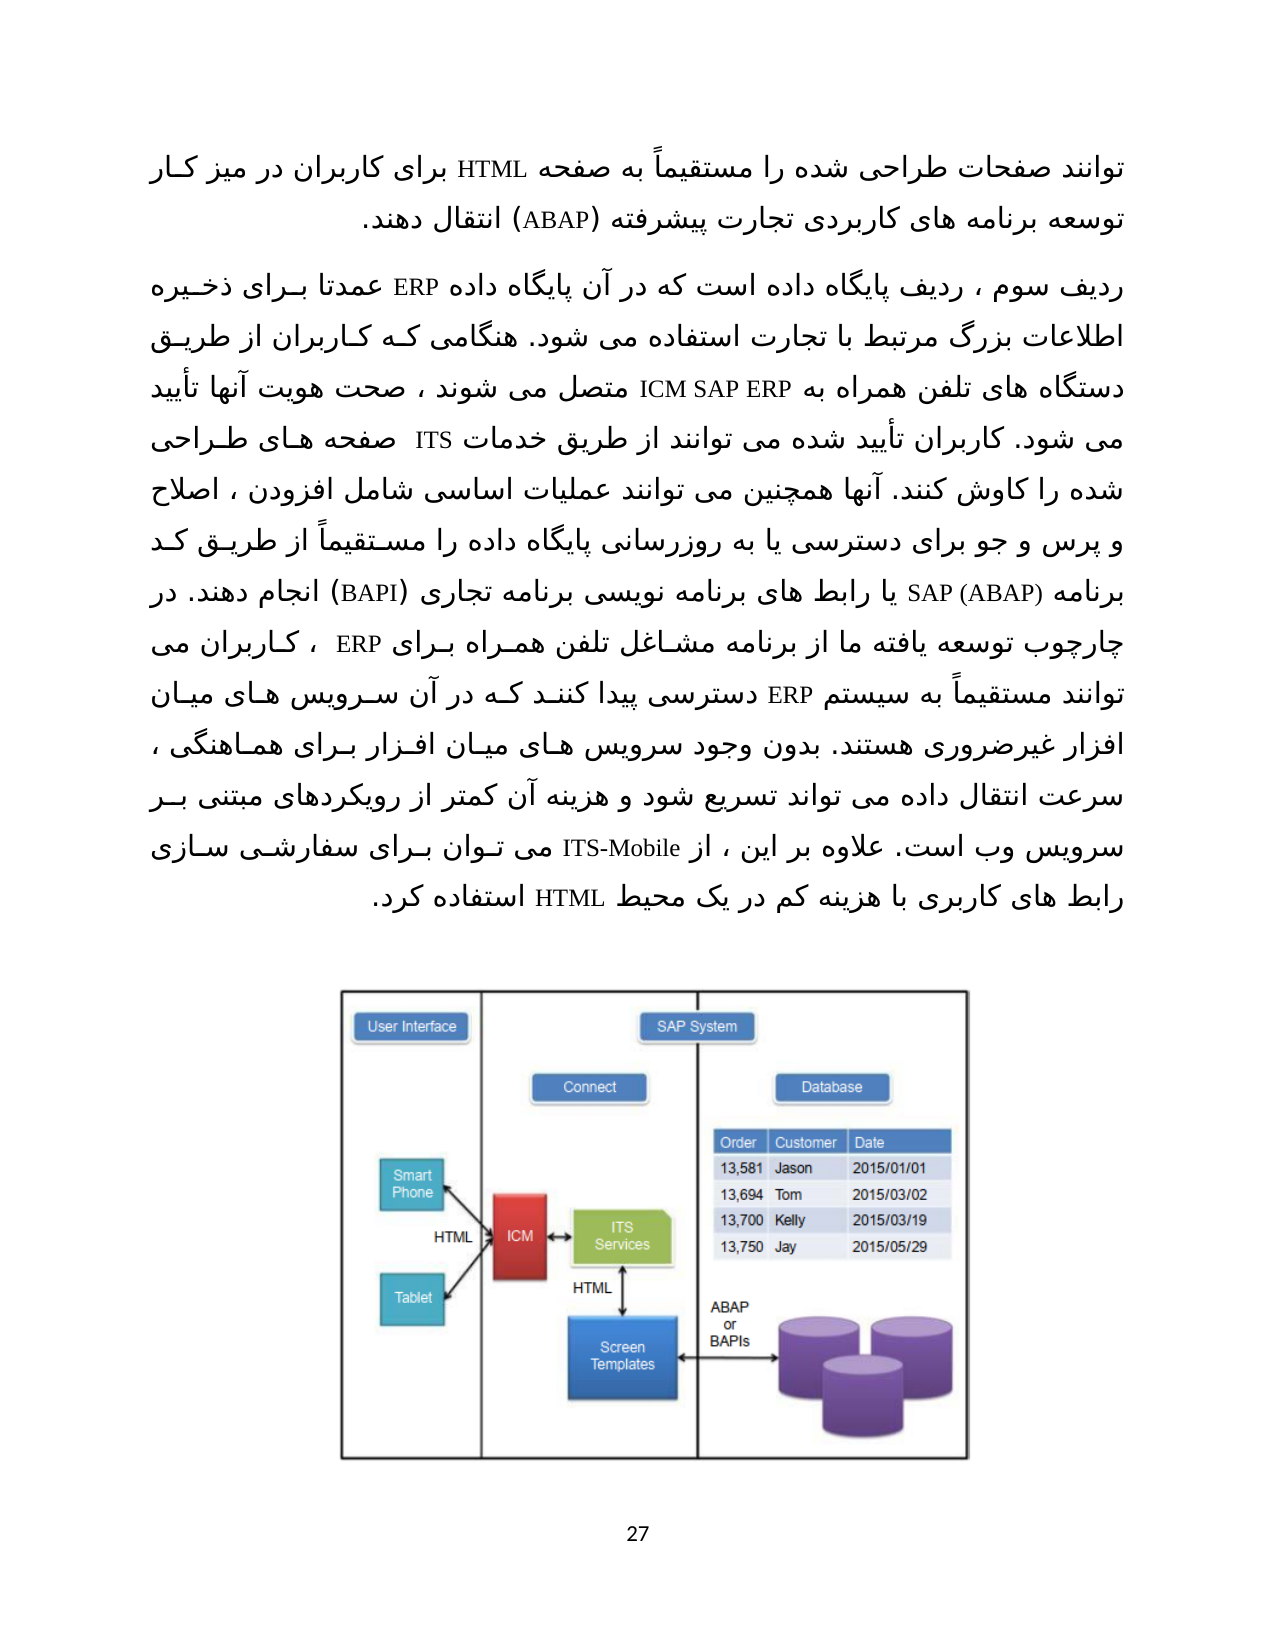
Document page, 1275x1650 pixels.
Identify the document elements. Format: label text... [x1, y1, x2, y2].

picture [277, 947, 998, 1476]
text ردیف سوم ، ردیف پایگاه داده است که در آن پایگاه داده ERP عمدتا برای ذخیره اطلاعات بزرگ مرتبط با تجارت استفاده می شود. هنگامی که کاربران از طریق دستگاه های تلفن همراه به ICM SAP ERP متصل می شوند ، صحت هویت آنها تأیید می شود. کاربران تأیید شده می توانند از طریق خدمات ITS صفحه های طراحی شده را کاوش کنند. آنها همچنین می توانند عملیات اساسی شامل افزودن ، اصلاح و پرس و جو برای دسترسی یا به روزرسانی پایگاه داده را مستقیماً از طریق کد برنامه SAP (ABAP) یا رابط های برنامه نویسی برنامه تجاری (BAPI) انجام دهند. در چارچوب توسعه یافته ما از برنامه مشاغل تلفن همراه برای ERP ، کاربران می توانند مستقیماً به سیستم ERP دسترسی پیدا کنند که در آن سرویس های میان افزار غیرضروری هستند. بدون وجود سرویس های میان افزار برای هماهنگی ، سرعت انتقال داده می تواند تسریع شود و هزینه آن کمتر از رویکردهای مبتنی بر سرویس وب است. علاوه بر این ، از ITS-Mobile می توان برای سفارشی سازی رابط های کاربری با هزینه کم در یک محیط HTML استفاده کرد. [150, 268, 1125, 914]
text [150, 150, 1125, 235]
